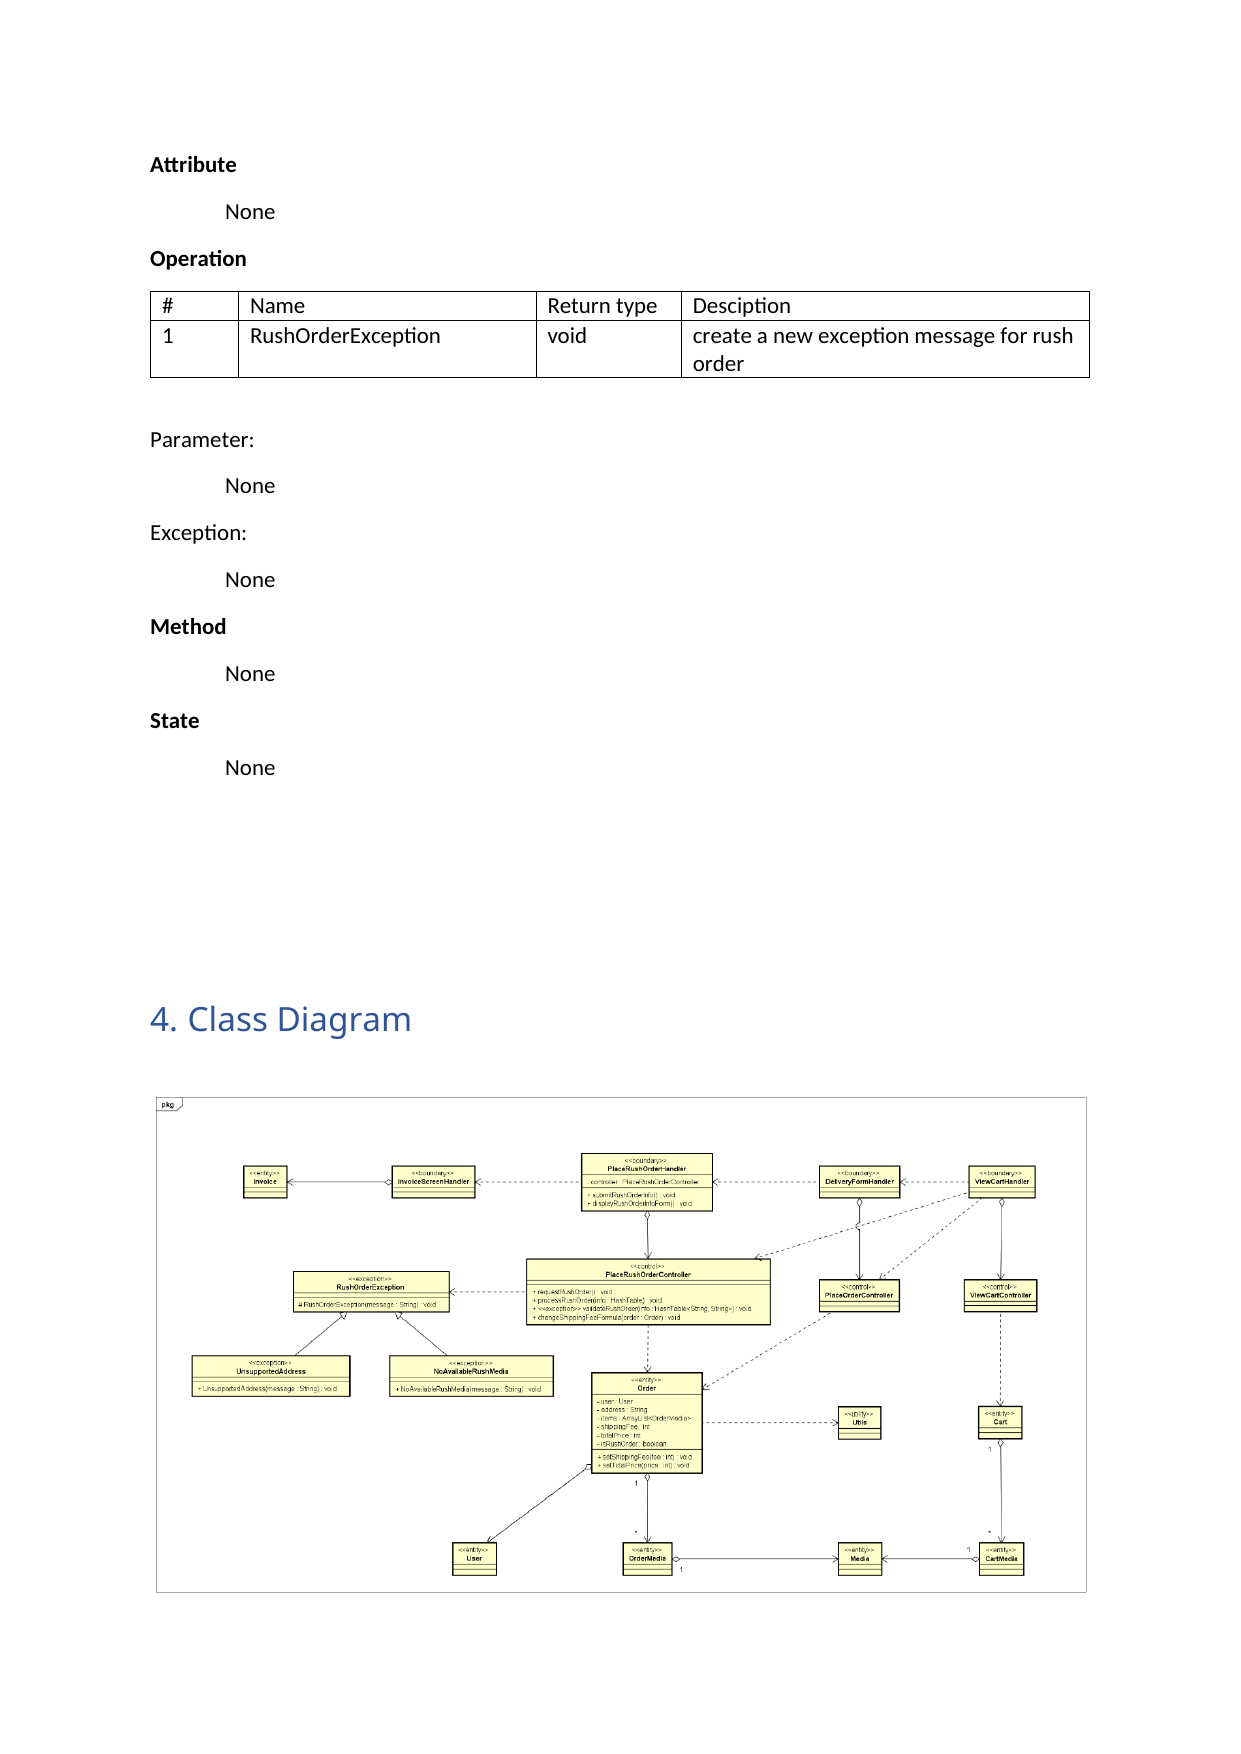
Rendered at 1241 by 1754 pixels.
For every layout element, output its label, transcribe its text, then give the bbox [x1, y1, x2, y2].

text None [150, 565, 1090, 593]
table_header Return type [537, 292, 681, 320]
table_cell RushOrderException [239, 321, 536, 377]
table_header Desciption [682, 292, 1089, 320]
table_cell create a new exception message for rush order [682, 321, 1089, 377]
text State [150, 706, 1090, 734]
subtitle Class Diagram [150, 996, 1090, 1041]
table_cell void [537, 321, 681, 377]
table_cell 1 [151, 321, 238, 377]
text None [150, 753, 1090, 781]
picture [150, 1091, 1091, 1597]
text None [150, 197, 1090, 225]
text None [150, 659, 1090, 687]
table_header # [151, 292, 238, 320]
text Attribute [150, 150, 1090, 178]
table_header Name [239, 292, 536, 320]
text None [150, 472, 1090, 499]
text Method [150, 612, 1090, 640]
text Exception: [150, 518, 1090, 546]
text Parameter: [150, 425, 1090, 453]
text Operation [150, 244, 1090, 272]
